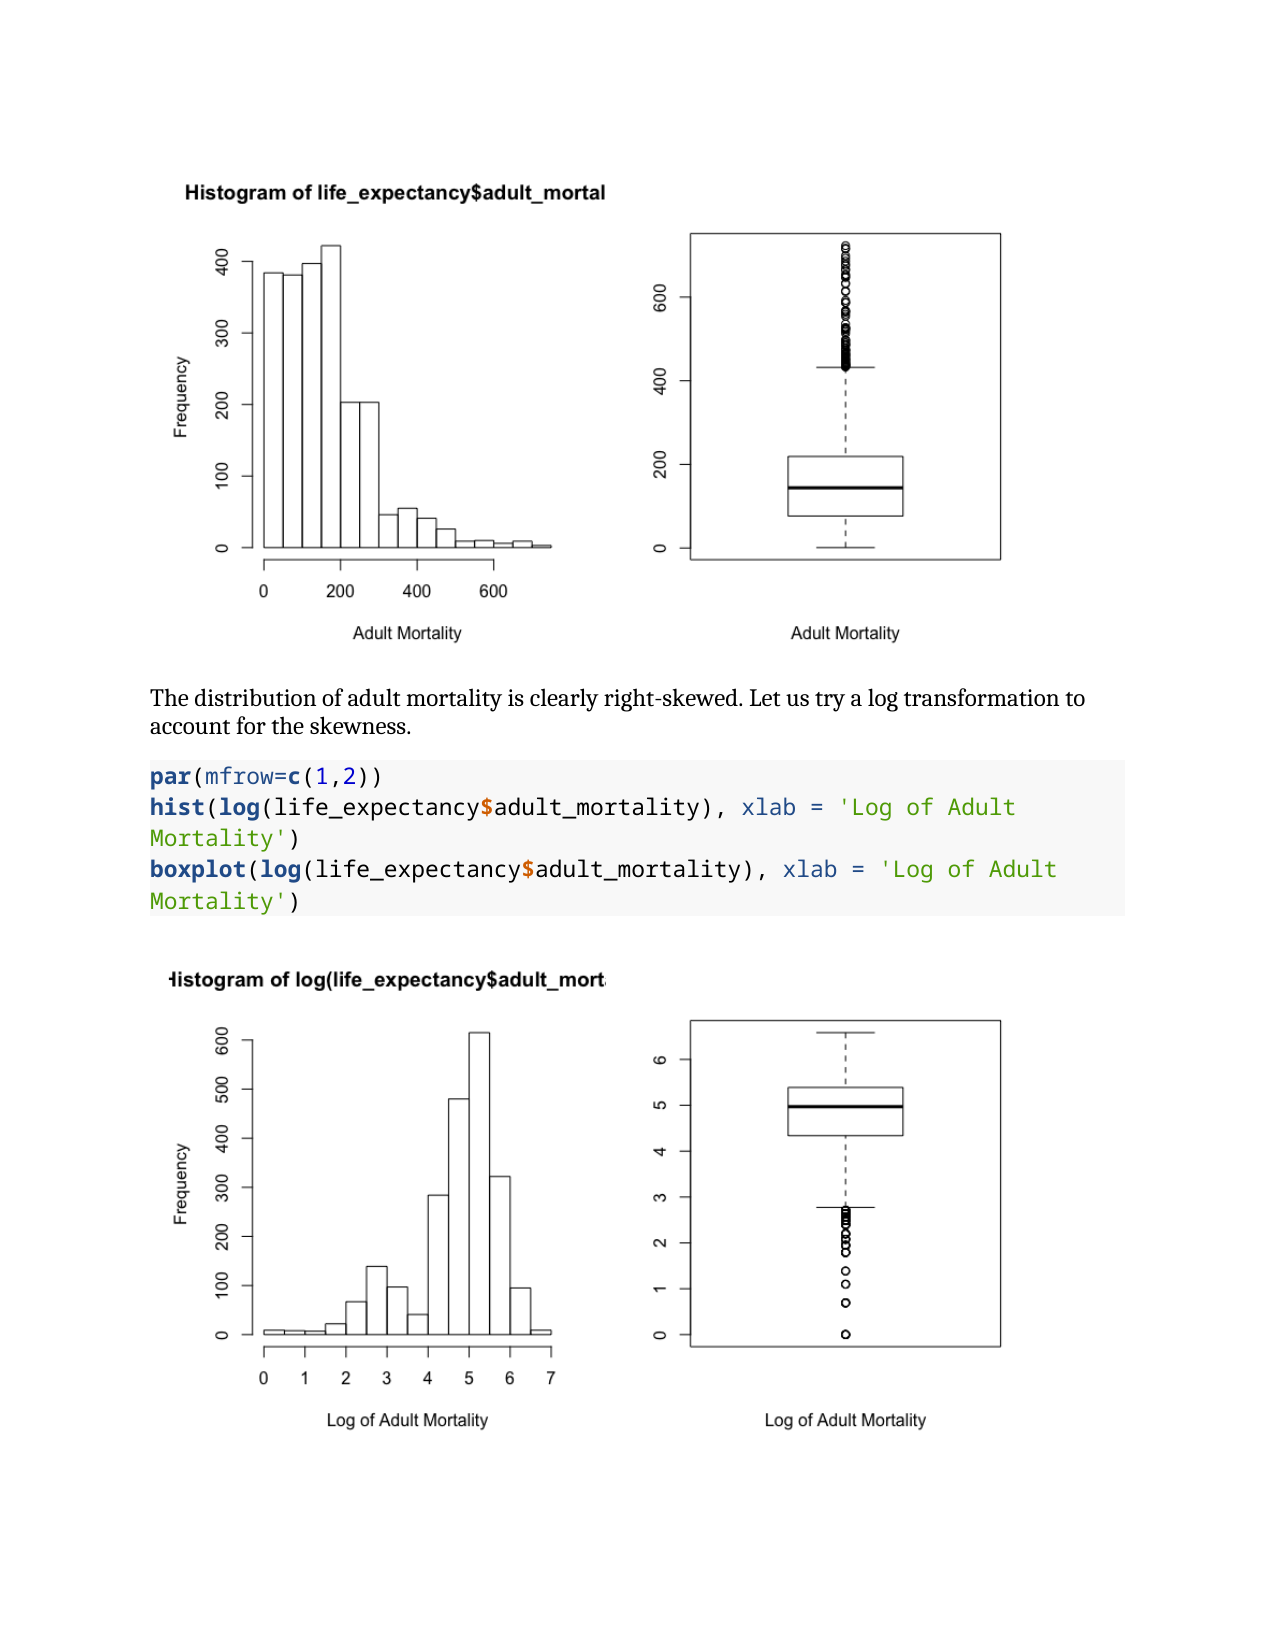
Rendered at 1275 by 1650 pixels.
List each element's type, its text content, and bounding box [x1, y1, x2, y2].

text The distribution of adult mortality is clearly right-skewed. Let us try a log transformation to account for the skewness. [150, 683, 1125, 741]
picture [168, 936, 1044, 1452]
picture [168, 150, 1044, 665]
text par(mfrow=c(1,2)) hist(log(life_expectancy$adult_mortality), xlab = 'Log of Adult Mortality') boxplot(log(life_expectancy$adult_mortality), xlab = 'Log of Adult Mortality') [150, 760, 1125, 916]
